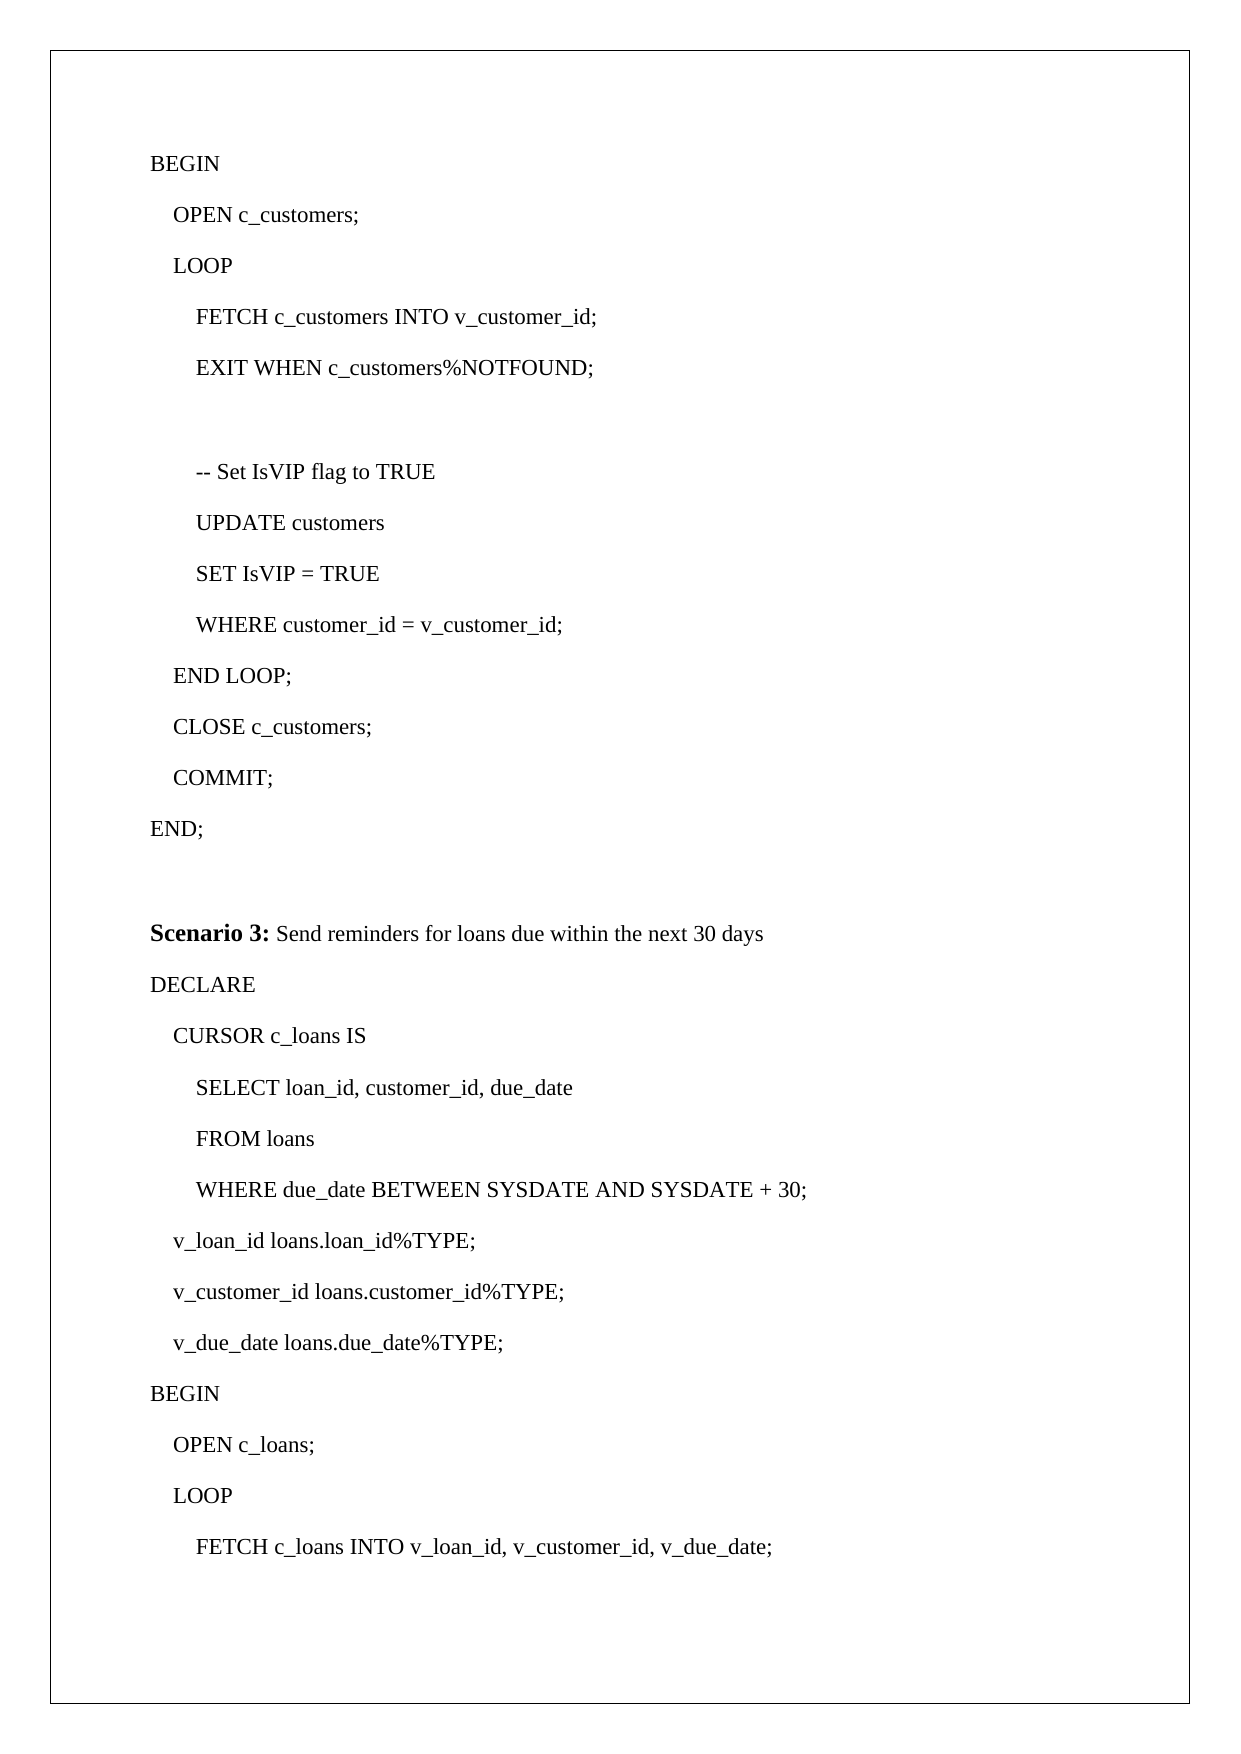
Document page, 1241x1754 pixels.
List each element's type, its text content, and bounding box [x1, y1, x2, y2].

text UPDATE customers [150, 509, 1090, 536]
text DECLARE [150, 971, 1090, 998]
text OPEN c_customers; [150, 201, 1090, 227]
text CURSOR c_loans IS [150, 1022, 1090, 1049]
text Scenario 3: Send reminders for loans due within the next 30 days [150, 918, 1090, 946]
text LOOP [150, 1482, 1090, 1508]
text COMMIT; [150, 764, 1090, 791]
text -- Set IsVIP flag to TRUE [150, 458, 1090, 484]
text EXIT WHEN c_customers%NOTFOUND; [150, 354, 1090, 381]
text FETCH c_loans INTO v_loan_id, v_customer_id, v_due_date; [150, 1533, 1090, 1559]
text v_loan_id loans.loan_id%TYPE; [150, 1227, 1090, 1253]
text v_due_date loans.due_date%TYPE; [150, 1329, 1090, 1355]
text WHERE customer_id = v_customer_id; [150, 611, 1090, 638]
text v_customer_id loans.customer_id%TYPE; [150, 1278, 1090, 1304]
text SET IsVIP = TRUE [150, 560, 1090, 587]
text END LOOP; [150, 662, 1090, 689]
text BEGIN [150, 150, 1090, 176]
text END; [150, 816, 1090, 842]
text CLOSE c_customers; [150, 713, 1090, 740]
text FROM loans [150, 1124, 1090, 1151]
text BEGIN [150, 1380, 1090, 1406]
text WHERE due_date BETWEEN SYSDATE AND SYSDATE + 30; [150, 1176, 1090, 1202]
text SELECT loan_id, customer_id, due_date [150, 1073, 1090, 1100]
text OPEN c_loans; [150, 1431, 1090, 1457]
text LOOP [150, 252, 1090, 278]
text FETCH c_customers INTO v_customer_id; [150, 303, 1090, 329]
